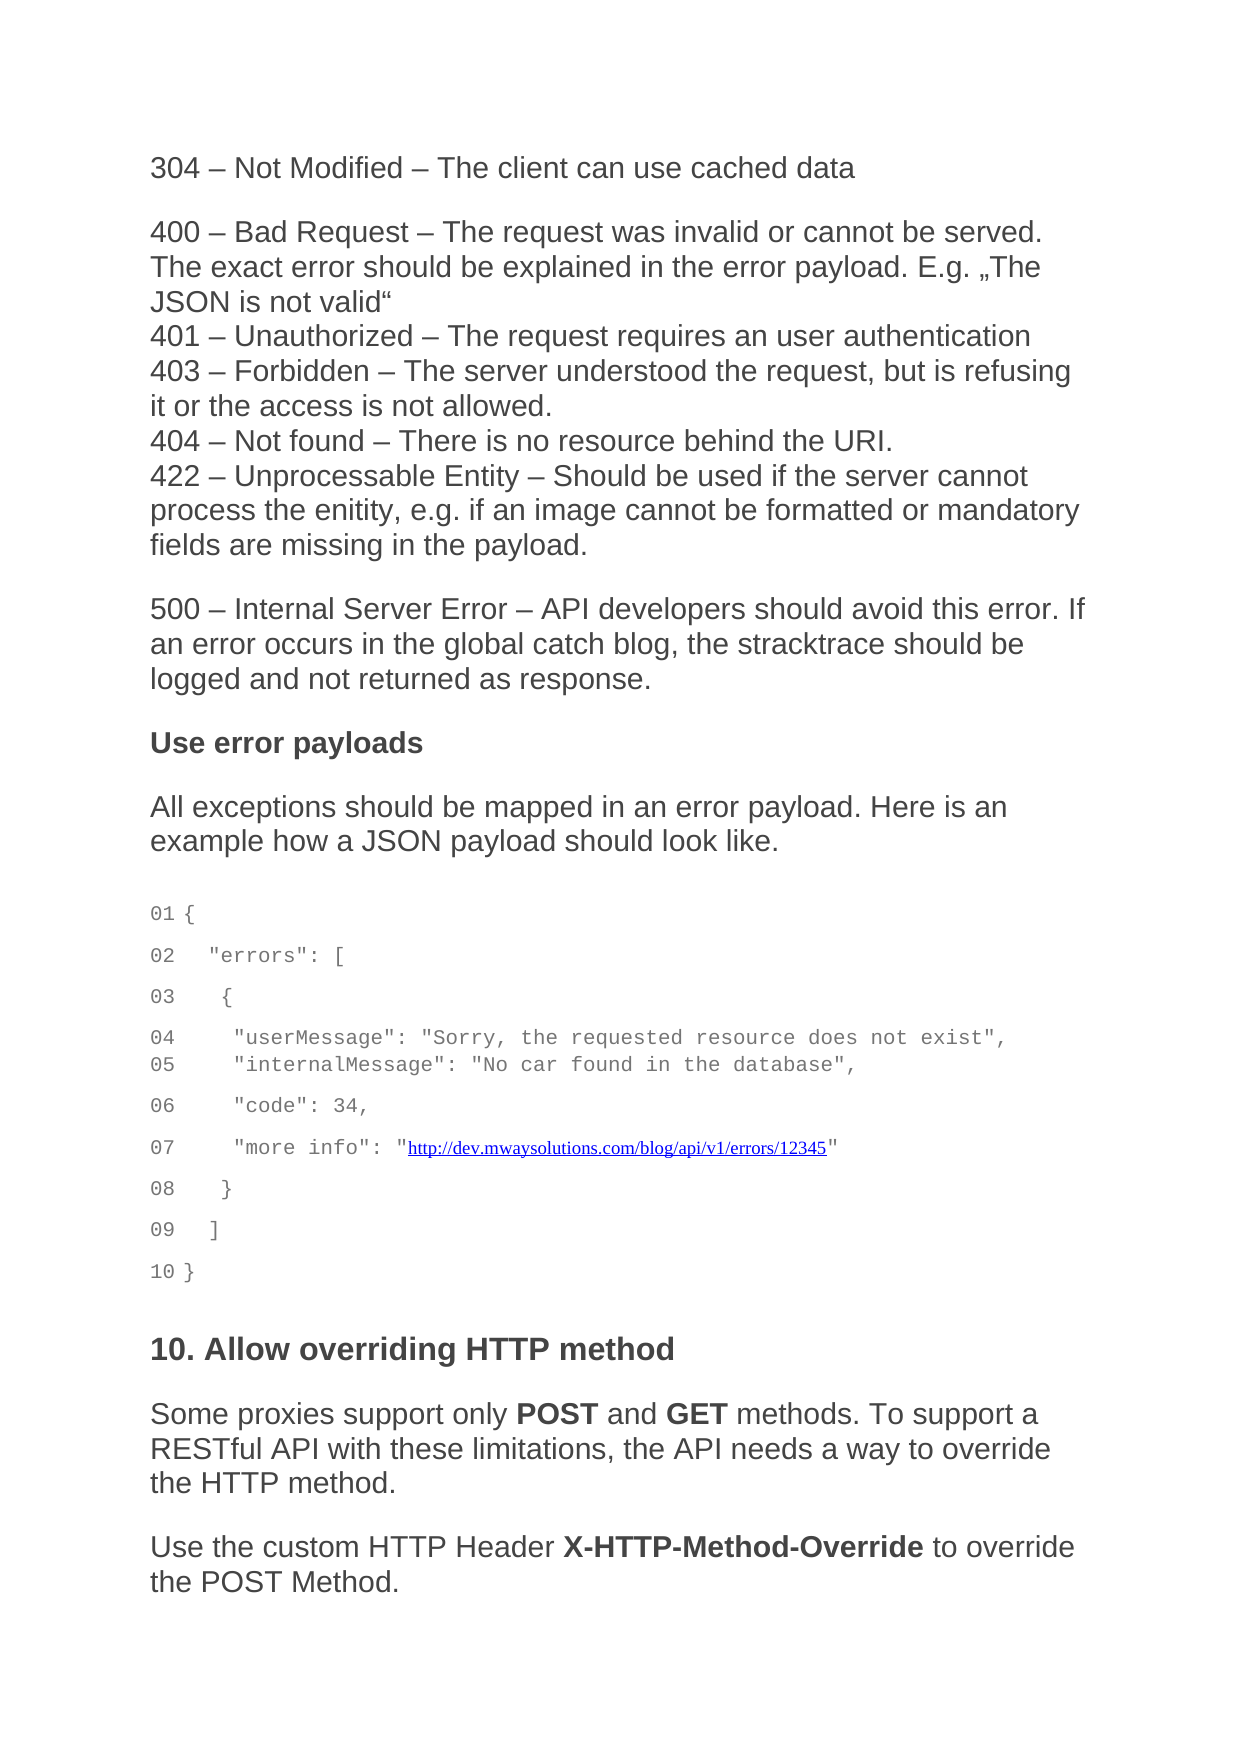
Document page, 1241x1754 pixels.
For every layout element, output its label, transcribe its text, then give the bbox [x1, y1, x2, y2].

text Use the custom HTTP Header X-HTTP-Method-Override to override the POST Method. [150, 1529, 1090, 1599]
text 500 – Internal Server Error – API developers should avoid this error. If an error occurs in the global catch blog, the stracktrace should be logged and not returned as response. [150, 591, 1090, 695]
table_header "internalMessage": "No car found in the database", [181, 1053, 864, 1079]
table_header "more info": "http://dev.mwaysolutions.com/blog/api/v1/errors/12345" [181, 1135, 845, 1162]
table_header { [181, 887, 347, 943]
table_cell "code": 34, [181, 1079, 860, 1135]
table_cell "userMessage": "Sorry, the requested resource does not exist", [181, 1026, 1014, 1052]
table_cell "errors": [ [181, 943, 352, 970]
text Use error payloads [150, 724, 1090, 759]
text 400 – Bad Request – The request was invalid or cannot be served. The exact error should be explained in the error payload. E.g. „The JSON is not valid“ 401 – Unauthorized – The request requires an user authentication 403 – Forbidden – The server understood the request, but is refusing it or the access is not allowed. 404 – Not found – There is no resource behind the URI. 422 – Unprocessable Entity – Should be used if the server cannot process the enitity, e.g. if an image cannot be formatted or mandatory fields are missing in the payload. [150, 214, 1090, 562]
table_cell } [181, 1245, 222, 1300]
table_header ] [181, 1218, 227, 1244]
table_header { [181, 970, 1010, 1026]
table_cell 04 [149, 1026, 181, 1052]
text 304 – Not Modified – The client can use cached data [150, 150, 1090, 185]
table_cell 06 [149, 1079, 181, 1135]
table_cell 08 [149, 1162, 181, 1218]
table_header 07 [149, 1135, 181, 1162]
table_header 03 [149, 970, 181, 1026]
text All exceptions should be mapped in an error payload. Here is an example how a JSON payload should look like. [150, 788, 1090, 858]
table_cell 02 [149, 943, 181, 970]
text Some proxies support only POST and GET methods. To support a RESTful API with these limitations, the API needs a way to override the HTTP method. [150, 1396, 1090, 1500]
table_cell } [181, 1162, 841, 1218]
text 10. Allow overriding HTTP method [150, 1329, 1090, 1367]
table_header 09 [149, 1218, 181, 1244]
table_cell 10 [149, 1245, 181, 1300]
table_header 01 [149, 887, 181, 943]
table_header 05 [149, 1053, 181, 1079]
